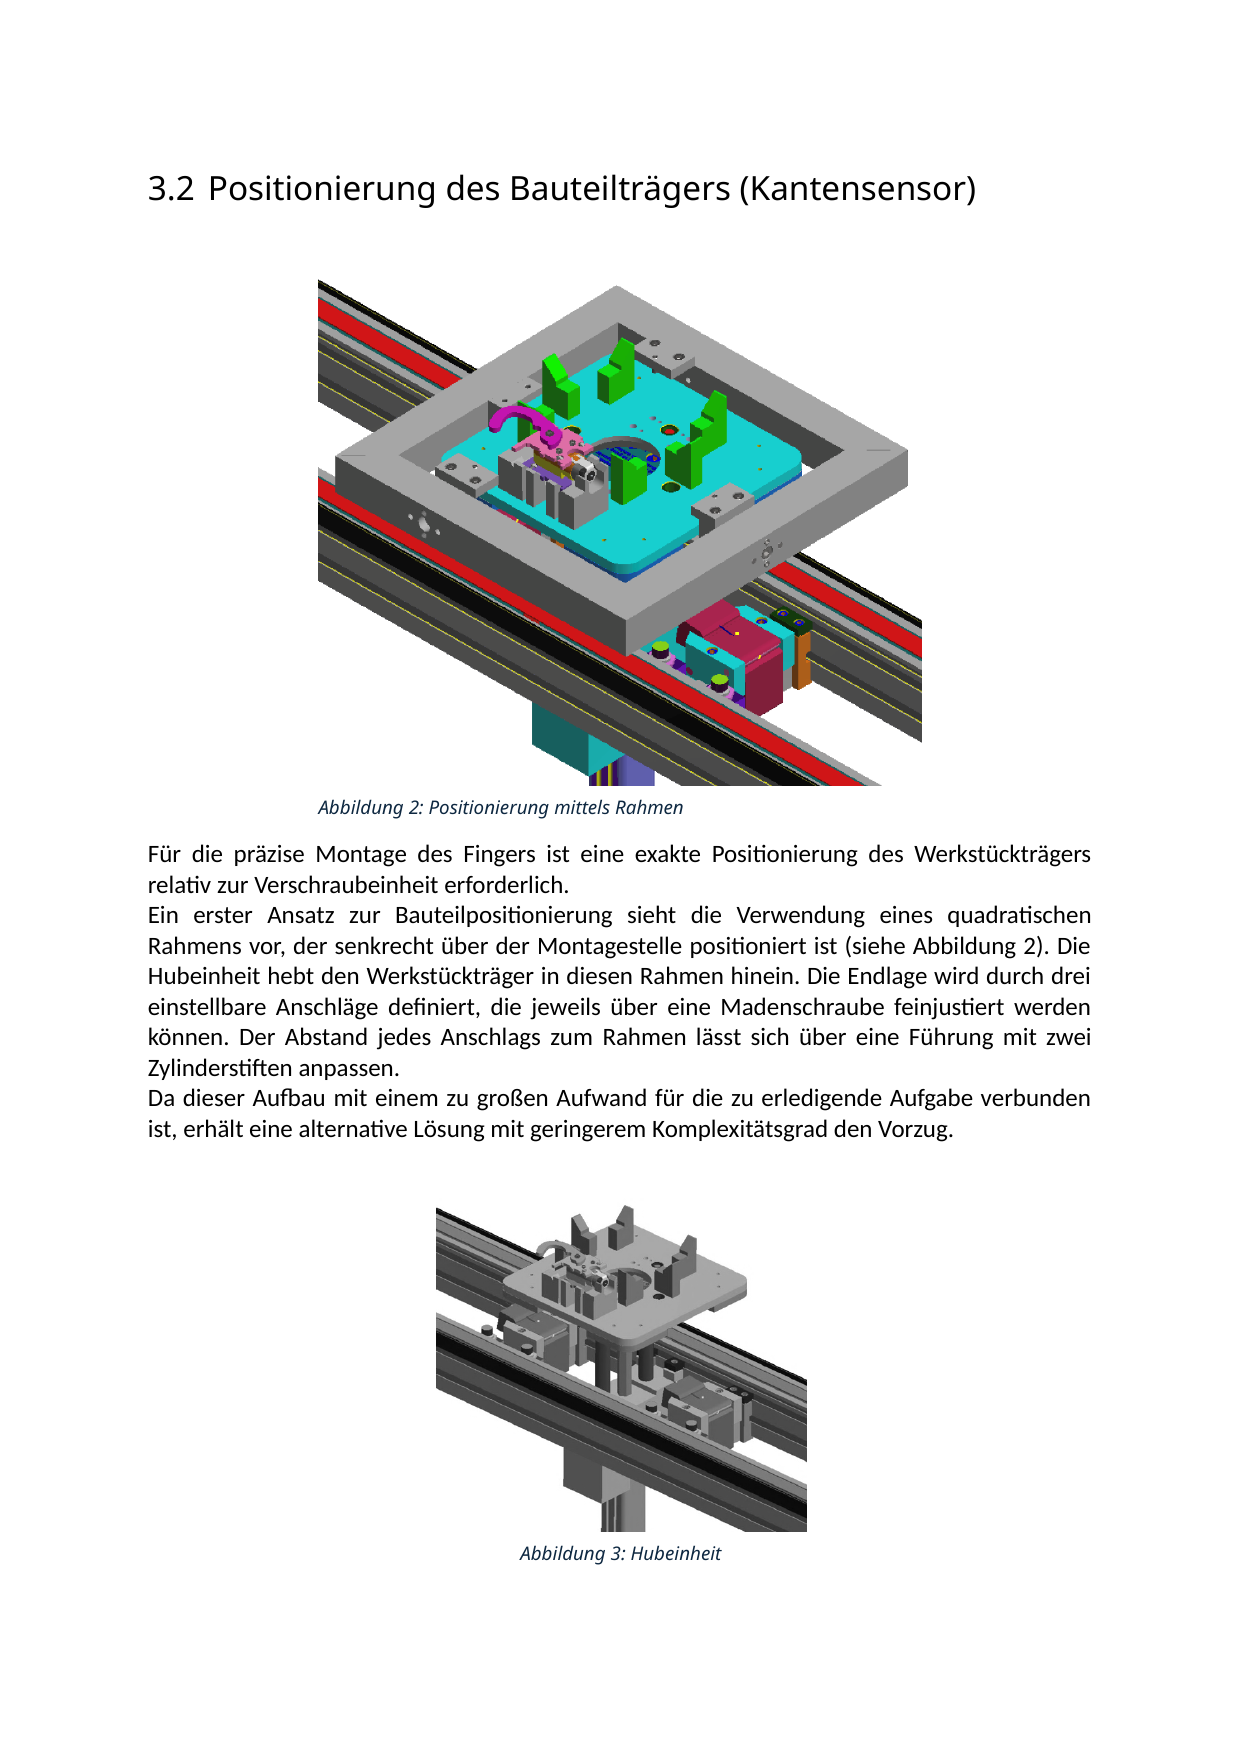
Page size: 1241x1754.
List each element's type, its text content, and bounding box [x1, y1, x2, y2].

text Da dieser Aufbau mit einem zu großen Aufwand für die zu erledigende Aufgabe verbunden ist, erhält eine alternative Lösung mit geringerem Komplexitätsgrad den Vorzug. [148, 1082, 1093, 1143]
picture [318, 252, 922, 786]
text Ein erster Ansatz zur Bauteilpositionierung sieht die Verwendung eines quadratischen Rahmens vor, der senkrecht über der Montagestelle positioniert ist (siehe Abbildung 2). Die Hubeinheit hebt den Werkstückträger in diesen Rahmen hinein. Die Endlage wird durch drei einstellbare Anschläge definiert, die jeweils über eine Madenschraube feinjustiert werden können. Der Abstand jedes Anschlags zum Rahmen lässt sich über eine Führung mit zwei Zylinderstiften anpassen. [148, 899, 1093, 1082]
picture [436, 1187, 807, 1532]
subtitle Positionierung des Bauteilträgers (Kantensensor) [148, 164, 1093, 210]
